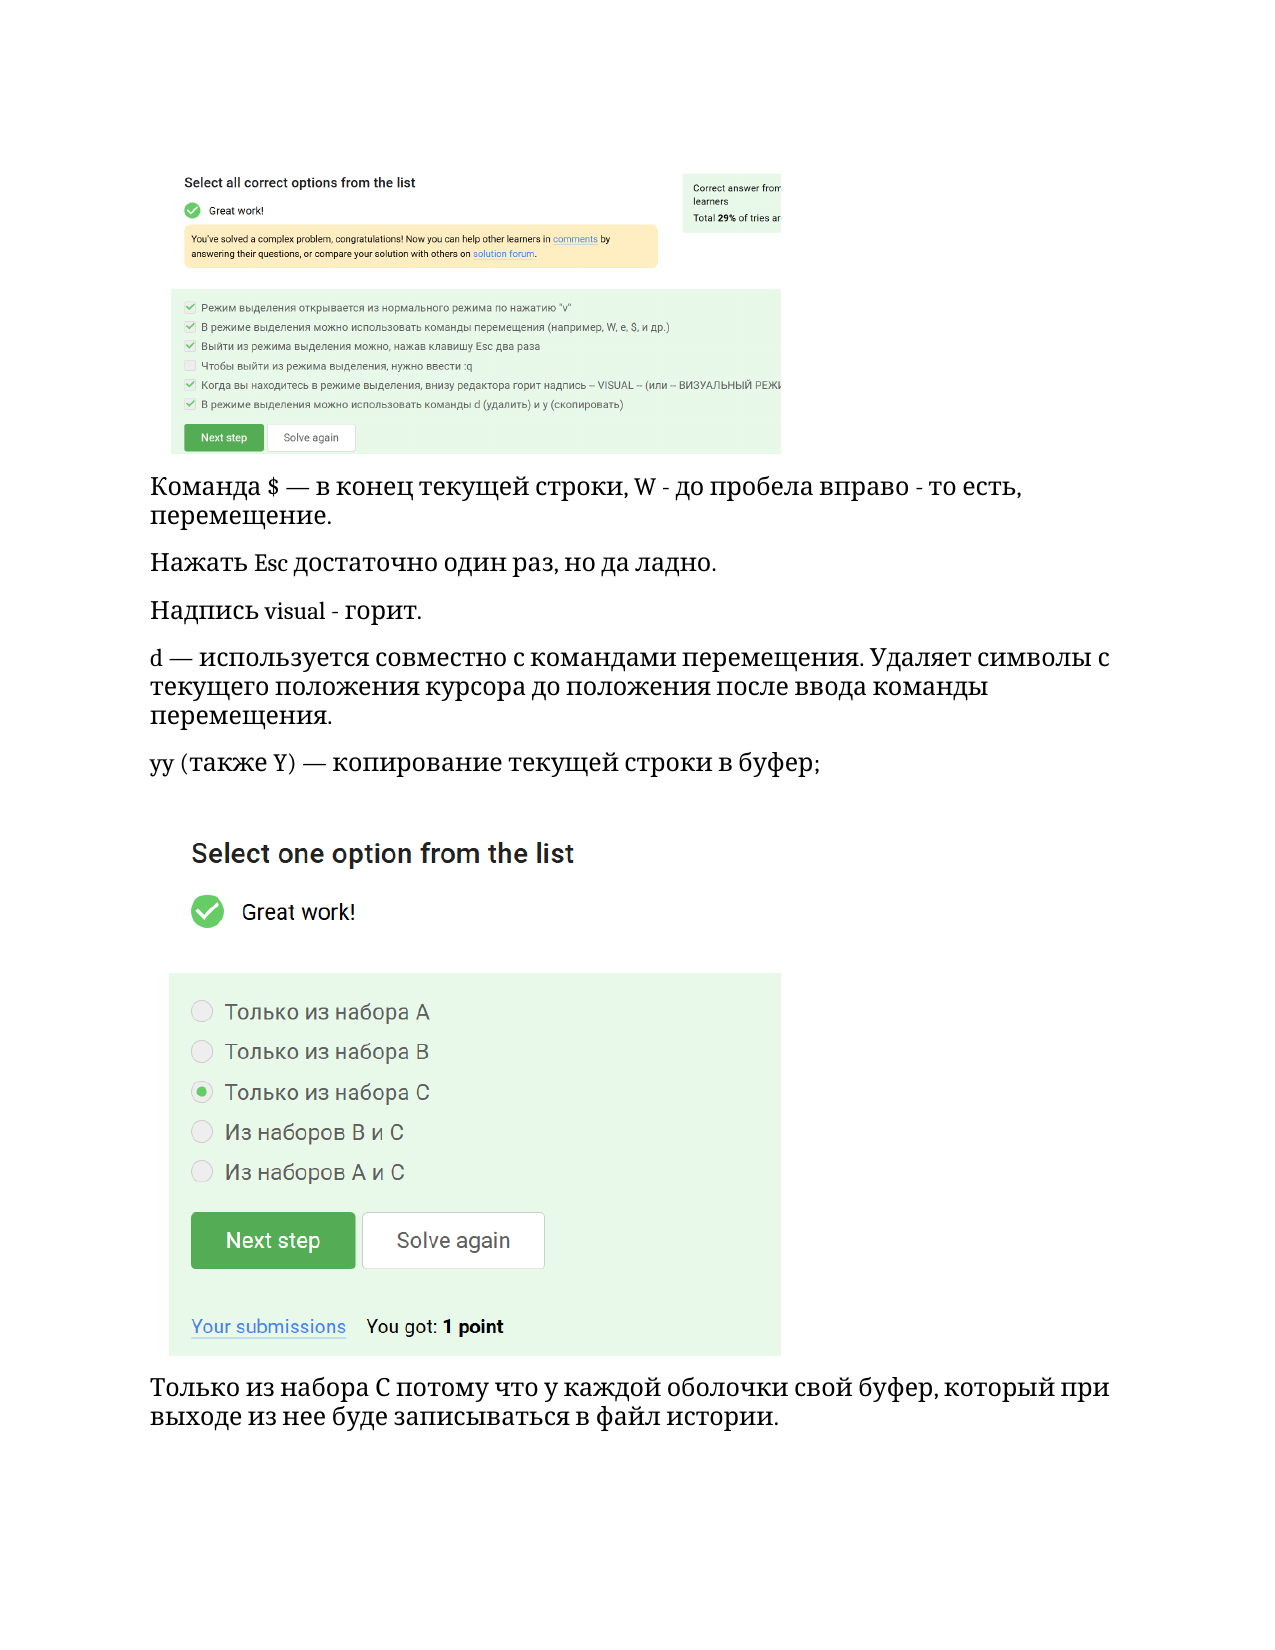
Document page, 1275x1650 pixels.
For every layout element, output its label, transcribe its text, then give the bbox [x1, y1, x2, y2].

text yy (также Y) — копирование текущей строки в буфер; [150, 749, 1125, 778]
text Только из набора С потому что у каждой оболочки свой буфер, который при выходе из нее буде записываться в файл истории. [150, 1374, 1125, 1432]
picture [168, 150, 782, 454]
picture [168, 796, 782, 1356]
text Надпись visual - горит. [150, 597, 1125, 625]
text Нажать Esc достаточно один раз, но да ладно. [150, 549, 1125, 578]
text Команда $ — в конец текущей строки, W - до пробела вправо - то есть, перемещение. [150, 473, 1125, 530]
text d — используется совместно с командами перемещения. Удаляет символы с текущего положения курсора до положения после ввода команды перемещения. [150, 644, 1125, 730]
